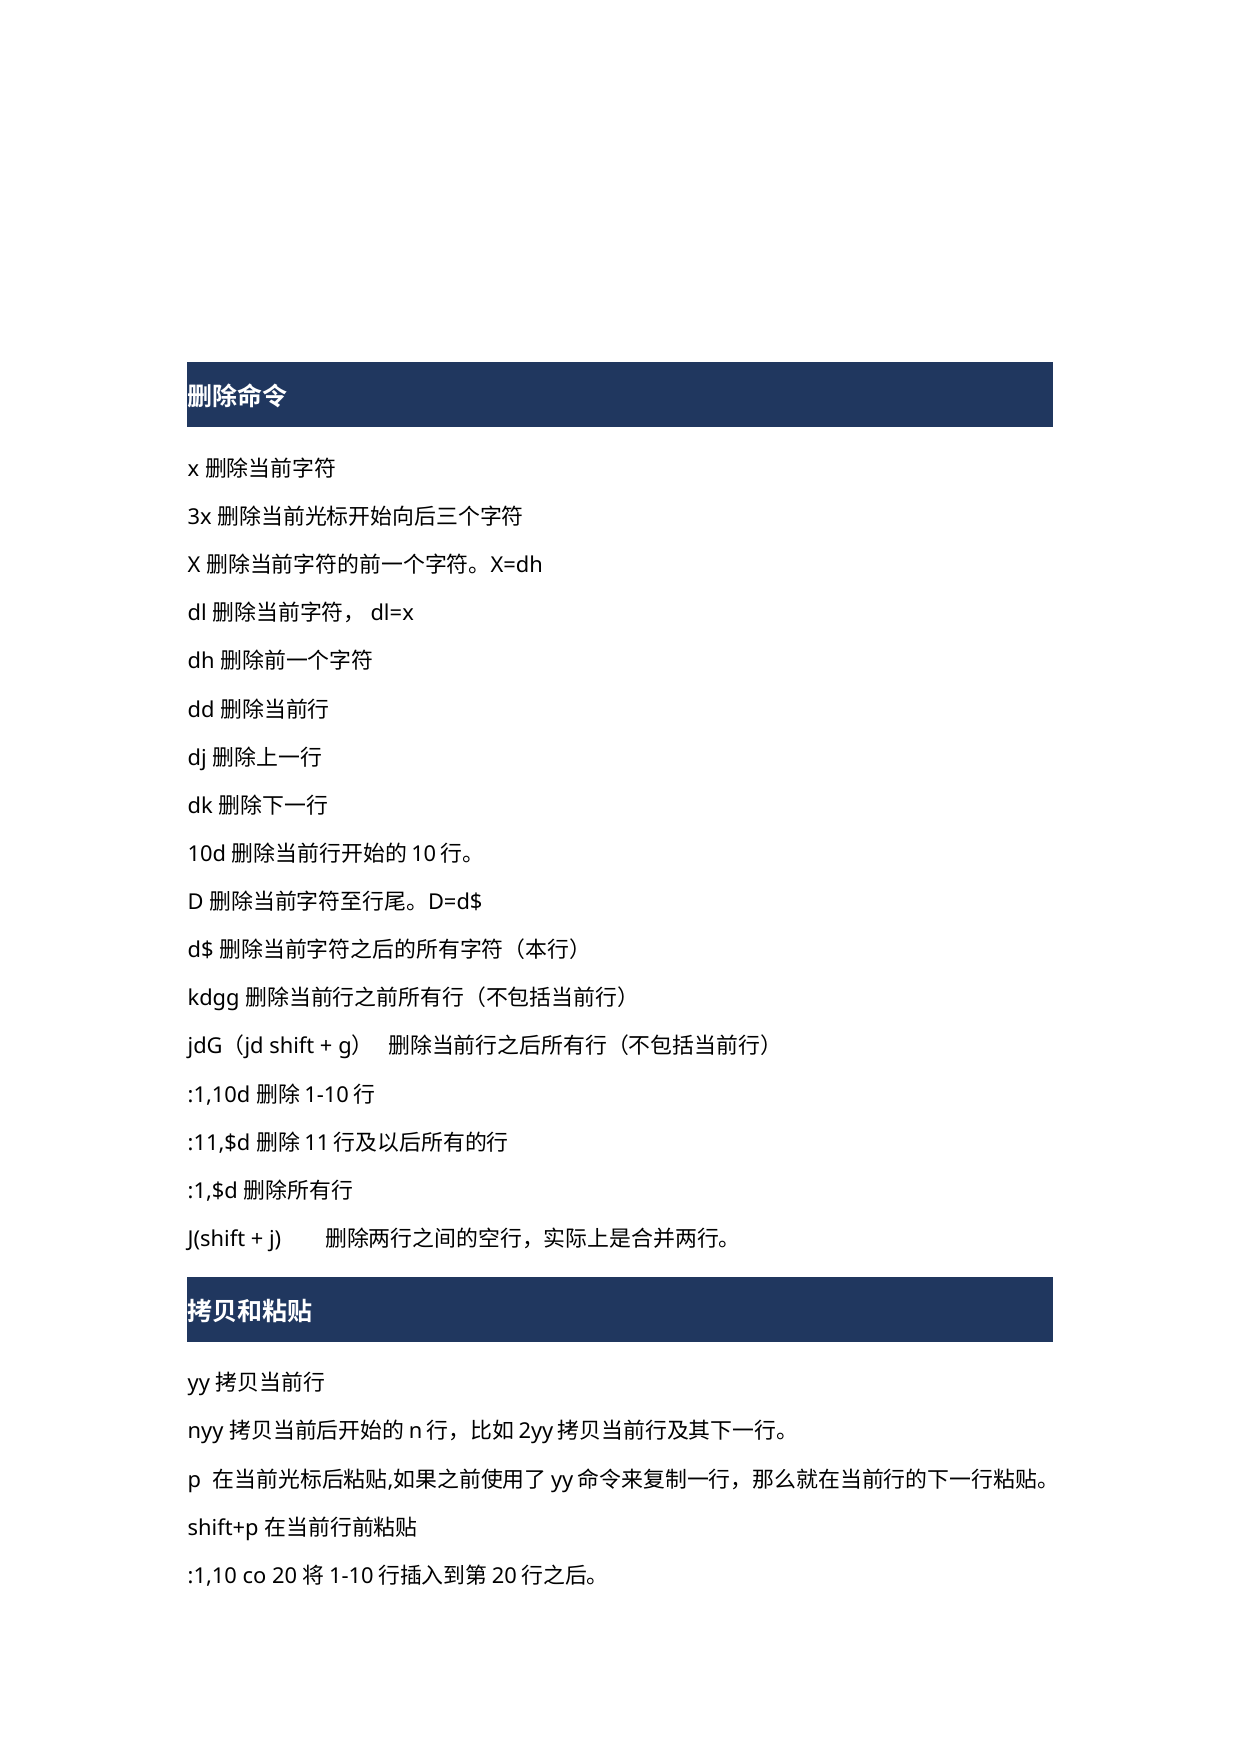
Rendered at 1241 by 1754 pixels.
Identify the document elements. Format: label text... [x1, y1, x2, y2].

text kdgg 删除当前行之前所有行（不包括当前行） [187, 980, 1053, 1013]
text :1,10 co 20 将1-10行插入到第20行之后。 [187, 1558, 1053, 1590]
text J(shift + j) 删除两行之间的空行，实际上是合并两行。 [187, 1221, 1053, 1253]
text nyy 拷贝当前后开始的n行，比如2yy拷贝当前行及其下一行。 [187, 1413, 1053, 1446]
text D 删除当前字符至行尾。D=d$ [187, 884, 1053, 916]
text dh 删除前一个字符 [187, 643, 1053, 676]
text dj 删除上一行 [187, 739, 1053, 772]
text dd 删除当前行 [187, 691, 1053, 724]
text 拷贝和粘贴 [187, 1277, 1053, 1342]
text dk 删除下一行 [187, 788, 1053, 820]
text 3x 删除当前光标开始向后三个字符 [187, 499, 1053, 531]
text X 删除当前字符的前一个字符。X=dh [187, 547, 1053, 579]
text p 在当前光标后粘贴,如果之前使用了yy命令来复制一行，那么就在当前行的下一行粘贴。 [187, 1461, 1053, 1494]
text 删除命令 [187, 362, 1053, 427]
text 10d 删除当前行开始的10行。 [187, 836, 1053, 868]
text x 删除当前字符 [187, 451, 1053, 483]
text dl 删除当前字符， dl=x [187, 595, 1053, 628]
text shift+p 在当前行前粘贴 [187, 1509, 1053, 1542]
text :1,$d 删除所有行 [187, 1173, 1053, 1205]
text d$ 删除当前字符之后的所有字符（本行） [187, 932, 1053, 964]
text :1,10d 删除1-10行 [187, 1076, 1053, 1109]
text jdG（jd shift + g） 删除当前行之后所有行（不包括当前行） [187, 1028, 1053, 1061]
text :11,$d 删除11行及以后所有的行 [187, 1124, 1053, 1157]
text yy 拷贝当前行 [187, 1365, 1053, 1398]
